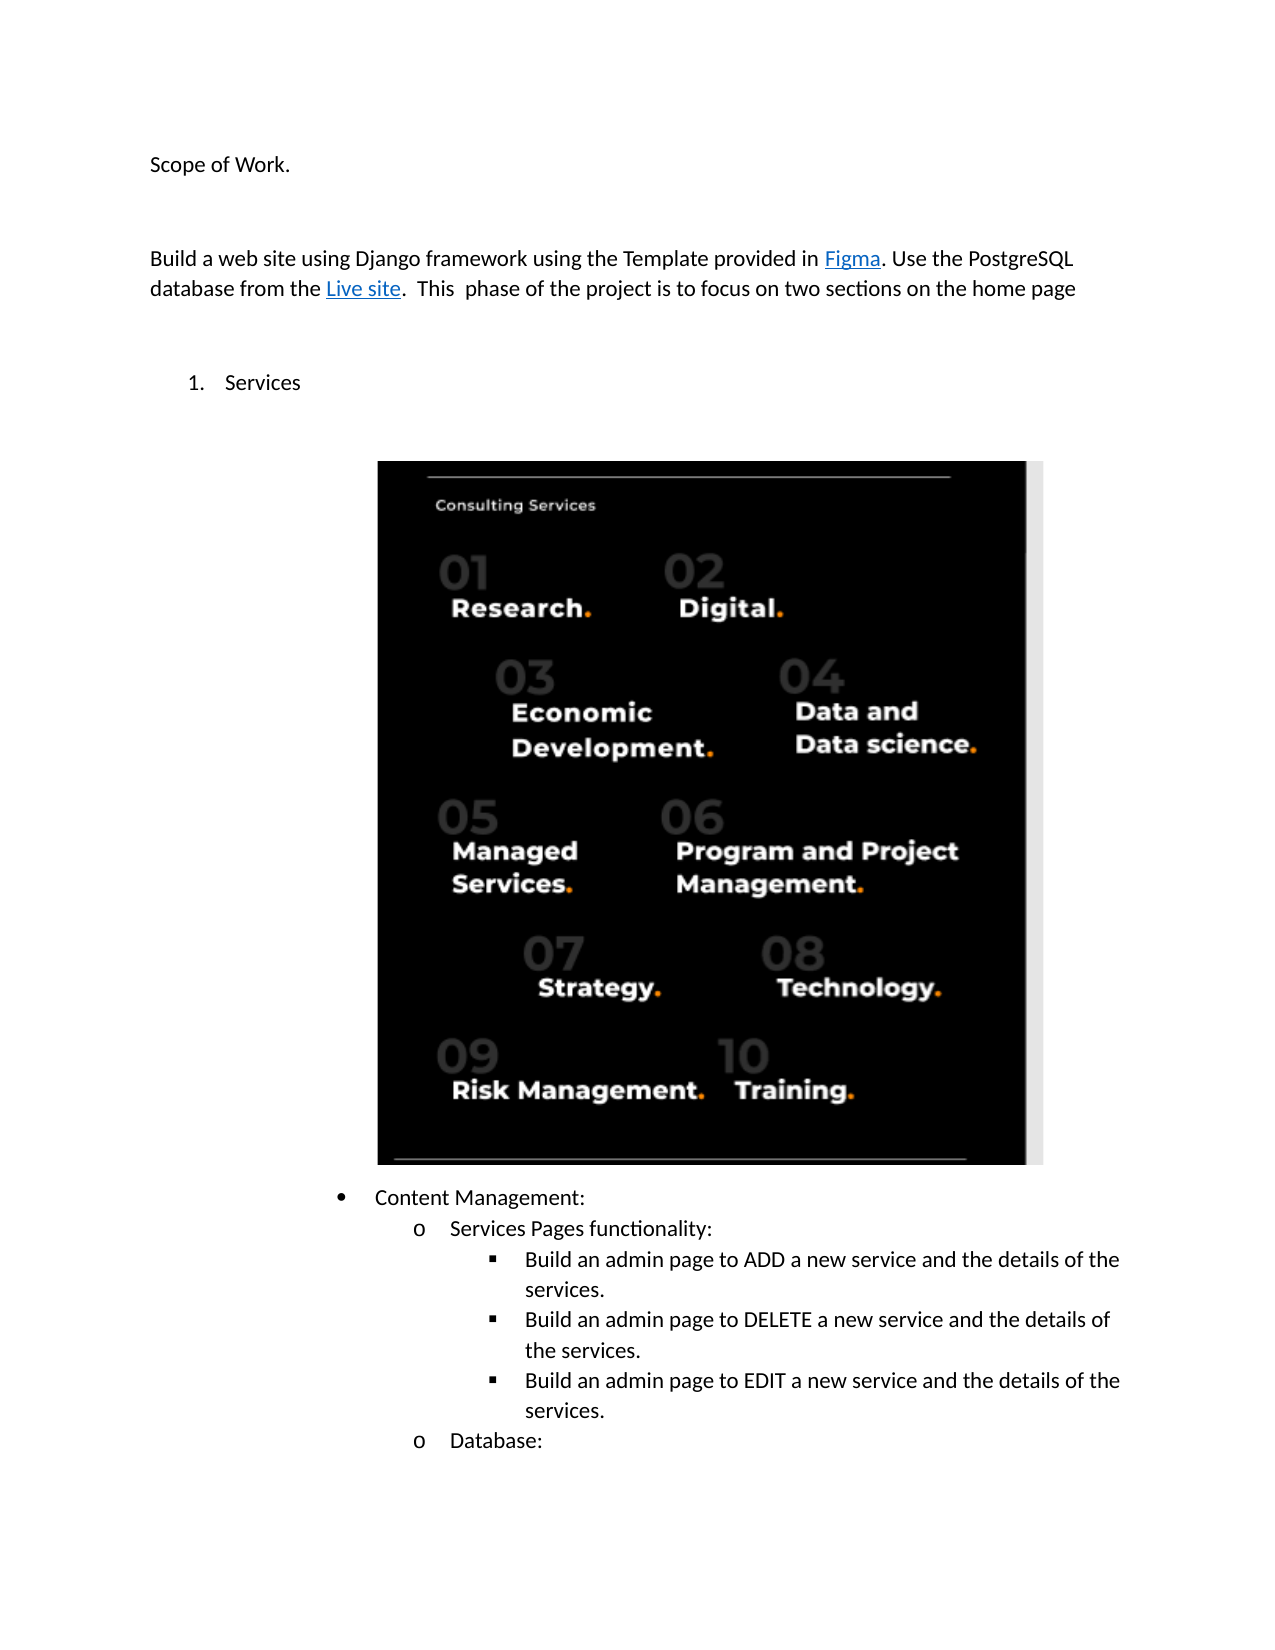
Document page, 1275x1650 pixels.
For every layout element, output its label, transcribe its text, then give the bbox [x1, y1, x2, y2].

picture [377, 461, 1044, 1165]
list Build an admin page to ADD a new service and the details of the services. [487, 1245, 1125, 1303]
text Scope of Work. [150, 150, 1125, 178]
list Services [187, 368, 1125, 396]
text Build a web site using Django framework using the Template provided in Figma. Use the PostgreSQL database from the Live site. This phase of the project is to focus on two sections on the home page [150, 244, 1125, 302]
list Build an admin page to EDIT a new service and the details of the services. [487, 1366, 1125, 1424]
list Database: [412, 1426, 1125, 1456]
list Build an admin page to DELETE a new service and the details of the services. [487, 1306, 1125, 1364]
list Content Management: [337, 1183, 1125, 1212]
list Services Pages functionality: [412, 1214, 1125, 1243]
